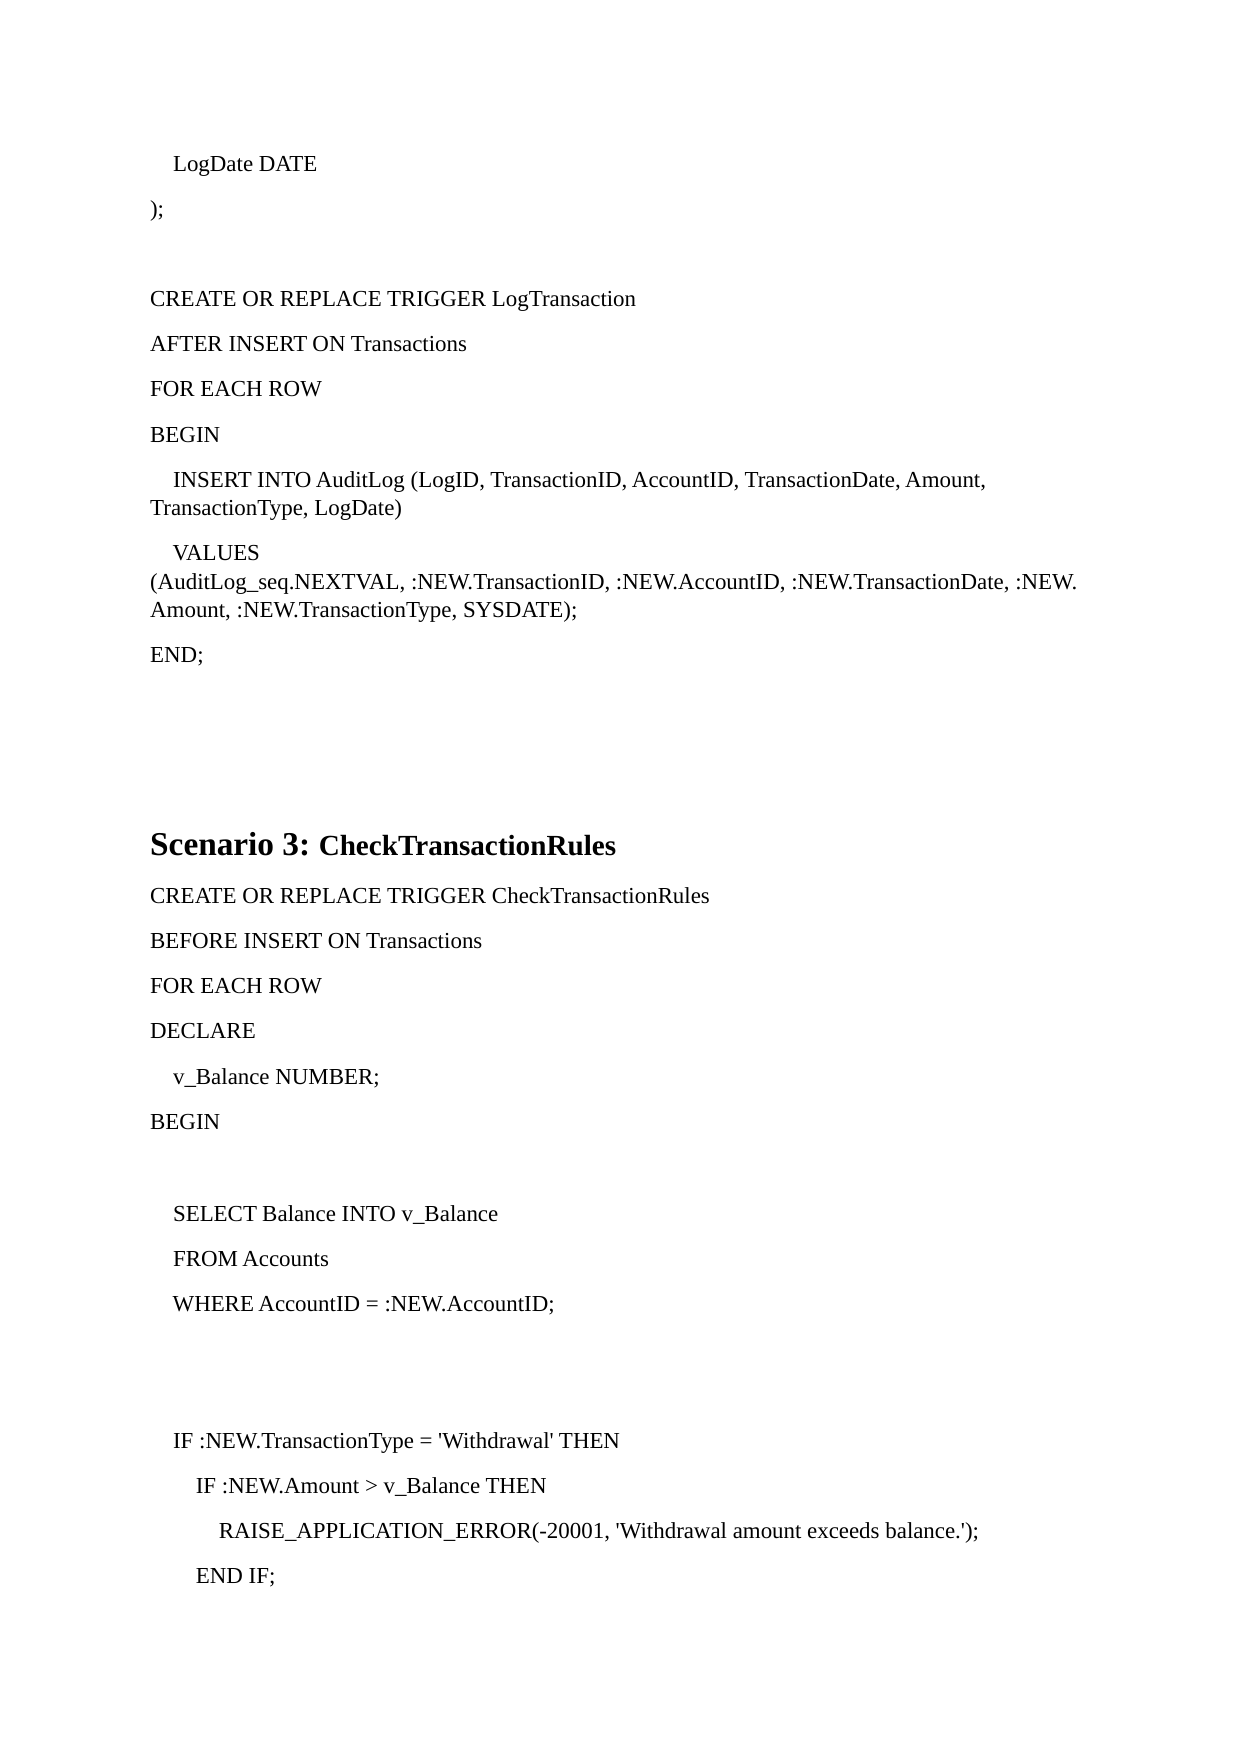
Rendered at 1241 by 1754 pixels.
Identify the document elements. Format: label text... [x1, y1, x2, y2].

text BEFORE INSERT ON Transactions [150, 927, 1090, 954]
text FOR EACH ROW [150, 972, 1090, 999]
text RAISE_APPLICATION_ERROR(-20001, 'Withdrawal amount exceeds balance.'); [150, 1517, 1090, 1544]
text FOR EACH ROW [150, 376, 1090, 402]
text WHERE AccountID = :NEW.AccountID; [150, 1290, 1090, 1316]
text v_Balance NUMBER; [150, 1063, 1090, 1089]
text CREATE OR REPLACE TRIGGER LogTransaction [150, 285, 1090, 312]
text ); [150, 195, 1090, 221]
text AFTER INSERT ON Transactions [150, 330, 1090, 357]
text SELECT Balance INTO v_Balance [150, 1200, 1090, 1226]
text END; [150, 641, 1090, 668]
text INSERT INTO AuditLog (LogID, TransactionID, AccountID, TransactionDate, Amount, TransactionType, LogDate) [150, 466, 1090, 521]
text CREATE OR REPLACE TRIGGER CheckTransactionRules [150, 882, 1090, 909]
text IF :NEW.Amount > v_Balance THEN [150, 1472, 1090, 1498]
text FROM Accounts [150, 1245, 1090, 1271]
text VALUES (AuditLog_seq.NEXTVAL, :NEW.TransactionID, :NEW.AccountID, :NEW.TransactionDate, :NEW.Amount, :NEW.TransactionType, SYSDATE); [150, 539, 1090, 622]
text BEGIN [150, 1108, 1090, 1134]
text LogDate DATE [150, 150, 1090, 176]
text Scenario 3: CheckTransactionRules [150, 824, 1090, 863]
text END IF; [150, 1562, 1090, 1589]
text DECLARE [150, 1018, 1090, 1044]
text BEGIN [150, 421, 1090, 447]
text IF :NEW.TransactionType = 'Withdrawal' THEN [150, 1427, 1090, 1453]
